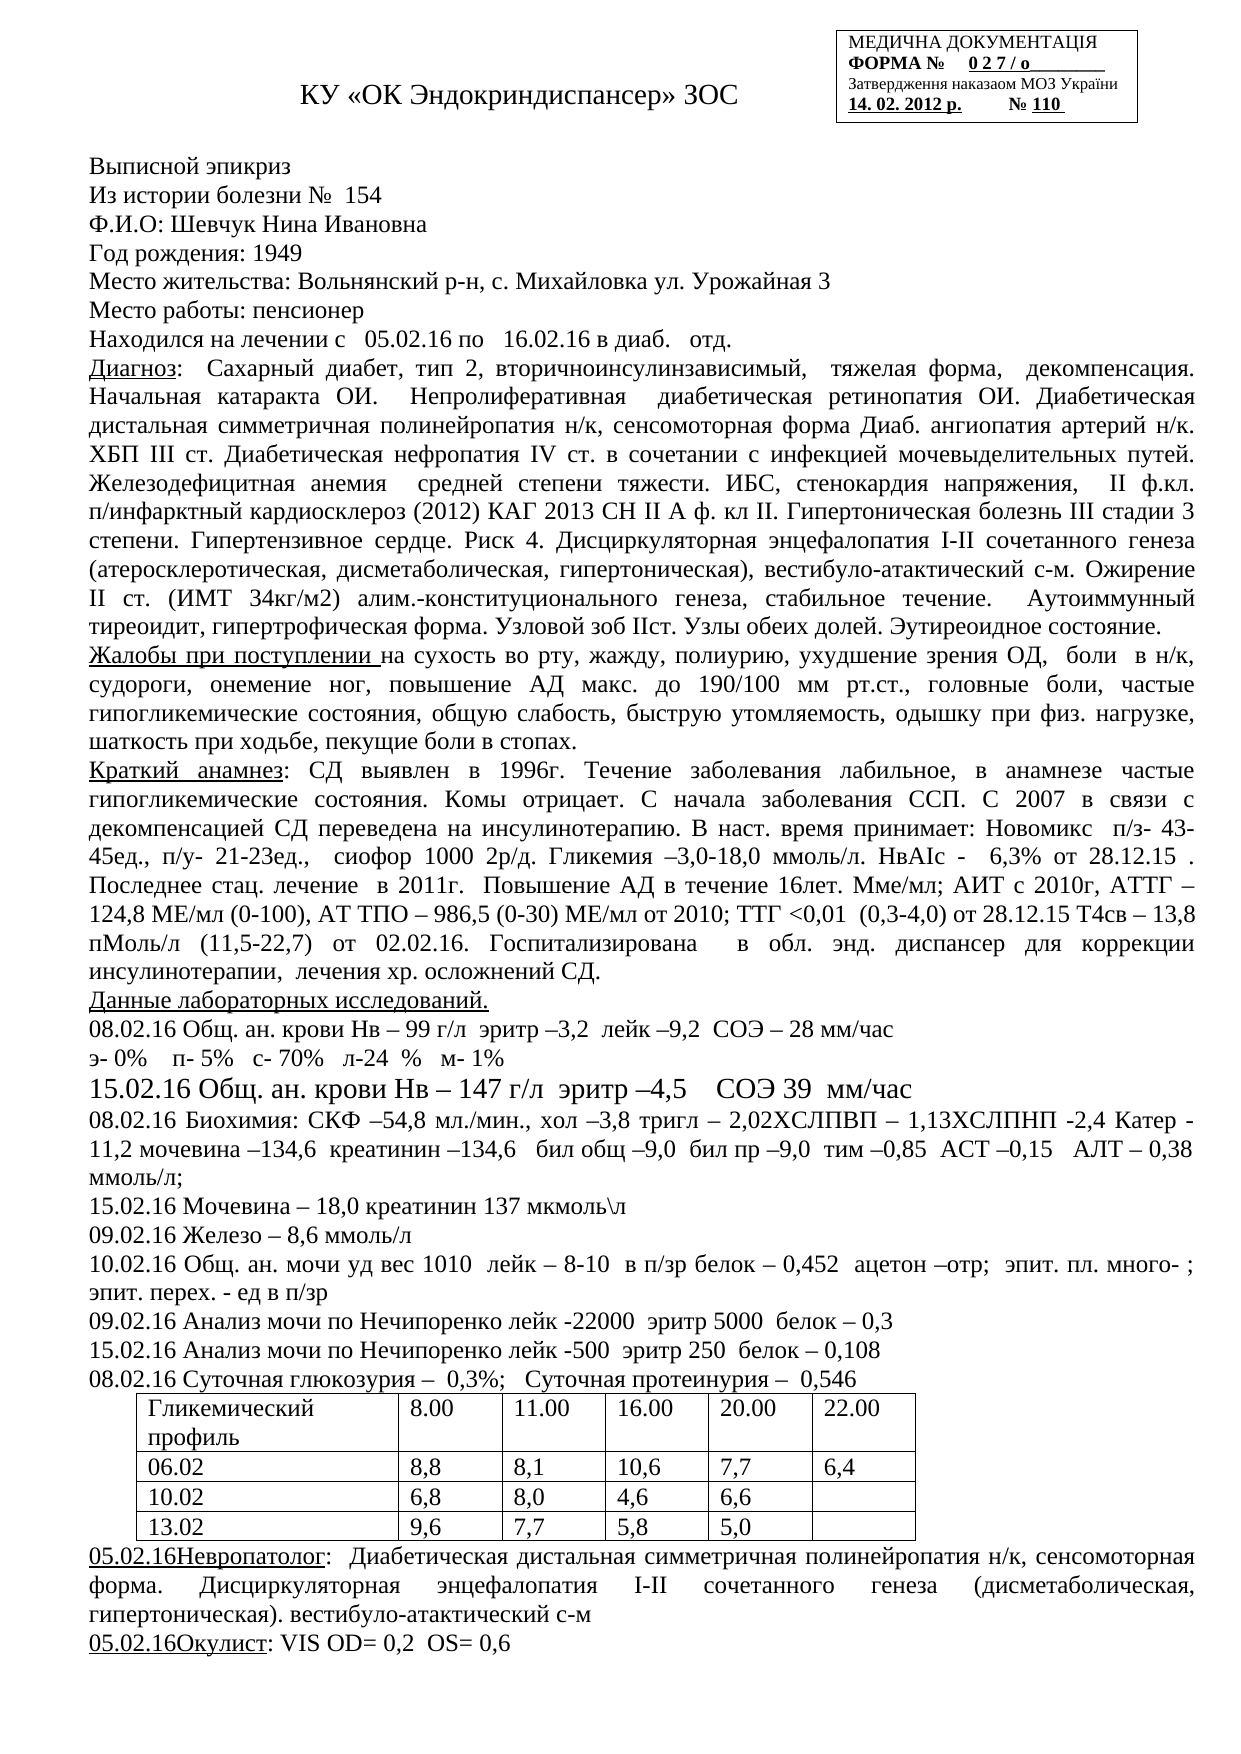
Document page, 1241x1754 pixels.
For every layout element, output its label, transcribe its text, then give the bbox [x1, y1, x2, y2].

text 08.02.16 Суточная глюкозурия – 0,3%; Суточная протеинурия – 0,546 [89, 1364, 1196, 1392]
text Диагноз: Сахарный диабет, тип 2, вторичноинсулинзависимый, тяжелая форма, декомпенсация. Начальная катаракта ОИ. Непролиферативная диабетическая ретинопатия ОИ. Диабетическая дистальная симметричная полинейропатия н/к, сенсомоторная форма Диаб. ангиопатия артерий н/к. ХБП III ст. Диабетическая нефропатия IV ст. в сочетании с инфекцией мочевыделительных путей. Железодефицитная анемия средней степени тяжести. ИБС, стенокардия напряжения, II ф.кл. п/инфарктный кардиосклероз (2012) КАГ 2013 СН II А ф. кл II. Гипертоническая болезнь III стадии 3 степени. Гипертензивное сердце. Риск 4. Дисциркуляторная энцефалопатия I-II сочетанного генеза (атеросклеротическая, дисметаболическая, гипертоническая), вестибуло-атактический с-м. Ожирение II ст. (ИМТ 34кг/м2) алим.-конституционального генеза, стабильное течение. Аутоиммунный тиреоидит, гипертрофическая форма. Узловой зоб IIст. Узлы обеих долей. Эутиреоидное состояние. [89, 353, 1196, 640]
table_cell [813, 1512, 915, 1540]
text Место жительства: Вольнянский р-н, с. Михайловка ул. Урожайная 3 [89, 266, 1196, 295]
table_cell 6,8 [399, 1482, 502, 1511]
table_cell 6,6 [709, 1482, 812, 1511]
table_cell 7,7 [503, 1512, 605, 1540]
table_cell 06.02 [137, 1452, 398, 1481]
text 15.02.16 Мочевина – 18,0 креатинин 137 мкмоль\л [89, 1191, 1196, 1220]
table_cell 8,1 [503, 1452, 605, 1481]
table_cell 10.02 [137, 1482, 398, 1511]
table_cell 8,0 [503, 1482, 605, 1511]
text Жалобы при поступлении на сухость во рту, жажду, полиурию, ухудшение зрения ОД, боли в н/к, судороги, онемение ног, повышение АД макс. до 190/100 мм рт.ст., головные боли, частые гипогликемические состояния, общую слабость, быструю утомляемость, одышку при физ. нагрузке, шаткость при ходьбе, пекущие боли в стопах. [89, 640, 1196, 755]
text Год рождения: 1949 [89, 238, 1196, 266]
text 09.02.16 Анализ мочи по Нечипоренко лейк -22000 эритр 5000 белок – 0,3 [89, 1306, 1196, 1335]
table_cell 5,8 [606, 1512, 708, 1540]
table_header 16.00 [606, 1394, 708, 1451]
subtitle Из истории болезни № 154 [89, 180, 1196, 209]
subtitle Ф.И.О: Шевчук Нина Ивановна [89, 209, 1196, 238]
text Краткий анамнез: СД выявлен в 1996г. Течение заболевания лабильное, в анамнезе частые гипогликемические состояния. Комы отрицает. С начала заболевания ССП. С 2007 в связи с декомпенсацией СД переведена на инсулинотерапию. В наст. время принимает: Новомикс п/з- 43-45ед., п/у- 21-23ед., сиофор 1000 2р/д. Гликемия –3,0-18,0 ммоль/л. НвАIс - 6,3% от 28.12.15 . Последнее стац. лечение в 2011г. Повышение АД в течение 16лет. Мме/мл; АИТ с 2010г, АТТГ – 124,8 МЕ/мл (0-100), АТ ТПО – 986,5 (0-30) МЕ/мл от 2010; ТТГ <0,01 (0,3-4,0) от 28.12.15 Т4св – 13,8 пМоль/л (11,5-22,7) от 02.02.16. Госпитализирована в обл. энд. диспансер для коррекции инсулинотерапии, лечения хр. осложнений СД. [89, 755, 1196, 985]
text 08.02.16 Общ. ан. крови Нв – 99 г/л эритр –3,2 лейк –9,2 СОЭ – 28 мм/час [89, 1014, 1196, 1043]
table_header Гликемический профиль [137, 1394, 398, 1451]
text Находился на лечении с 05.02.16 по 16.02.16 в диаб. отд. [89, 324, 1196, 353]
text 05.02.16Невропатолог: Диабетическая дистальная симметричная полинейропатия н/к, сенсомоторная форма. Дисциркуляторная энцефалопатия I-II сочетанного генеза (дисметаболическая, гипертоническая). вестибуло-атактический с-м [89, 1541, 1196, 1628]
text Данные лабораторных исследований. [89, 985, 1196, 1014]
subtitle 10.02.16 Общ. ан. мочи уд вес 1010 лейк – 8-10 в п/зр белок – 0,452 ацетон –отр; эпит. пл. много- ; эпит. перех. - ед в п/зр [89, 1249, 1196, 1306]
table_cell [813, 1482, 915, 1511]
text 09.02.16 Железо – 8,6 ммоль/л [89, 1220, 1196, 1249]
text 15.02.16 Общ. ан. крови Нв – 147 г/л эритр –4,5 СОЭ 39 мм/час [89, 1071, 1196, 1105]
table_cell 5,0 [709, 1512, 812, 1540]
table_cell 4,6 [606, 1482, 708, 1511]
table_header 22.00 [813, 1394, 915, 1451]
text э- 0% п- 5% с- 70% л-24 % м- 1% [89, 1043, 1196, 1071]
table_cell 13.02 [137, 1512, 398, 1540]
text 15.02.16 Анализ мочи по Нечипоренко лейк -500 эритр 250 белок – 0,108 [89, 1335, 1196, 1364]
table_header 20.00 [709, 1394, 812, 1451]
table_cell 7,7 [709, 1452, 812, 1481]
text 05.02.16Окулист: VIS OD= 0,2 OS= 0,6 [89, 1628, 1196, 1656]
text 08.02.16 Биохимия: СКФ –54,8 мл./мин., хол –3,8 тригл – 2,02ХСЛПВП – 1,13ХСЛПНП -2,4 Катер -11,2 мочевина –134,6 креатинин –134,6 бил общ –9,0 бил пр –9,0 тим –0,85 АСТ –0,15 АЛТ – 0,38 ммоль/л; [89, 1105, 1196, 1191]
subtitle Выписной эпикриз [89, 151, 1202, 180]
table_header 11.00 [503, 1394, 605, 1451]
table_cell 8,8 [399, 1452, 502, 1481]
text Место работы: пенсионер [89, 295, 1196, 324]
table_cell 10,6 [606, 1452, 708, 1481]
table_cell 6,4 [813, 1452, 915, 1481]
table_cell 9,6 [399, 1512, 502, 1540]
table_header 8.00 [399, 1394, 502, 1451]
